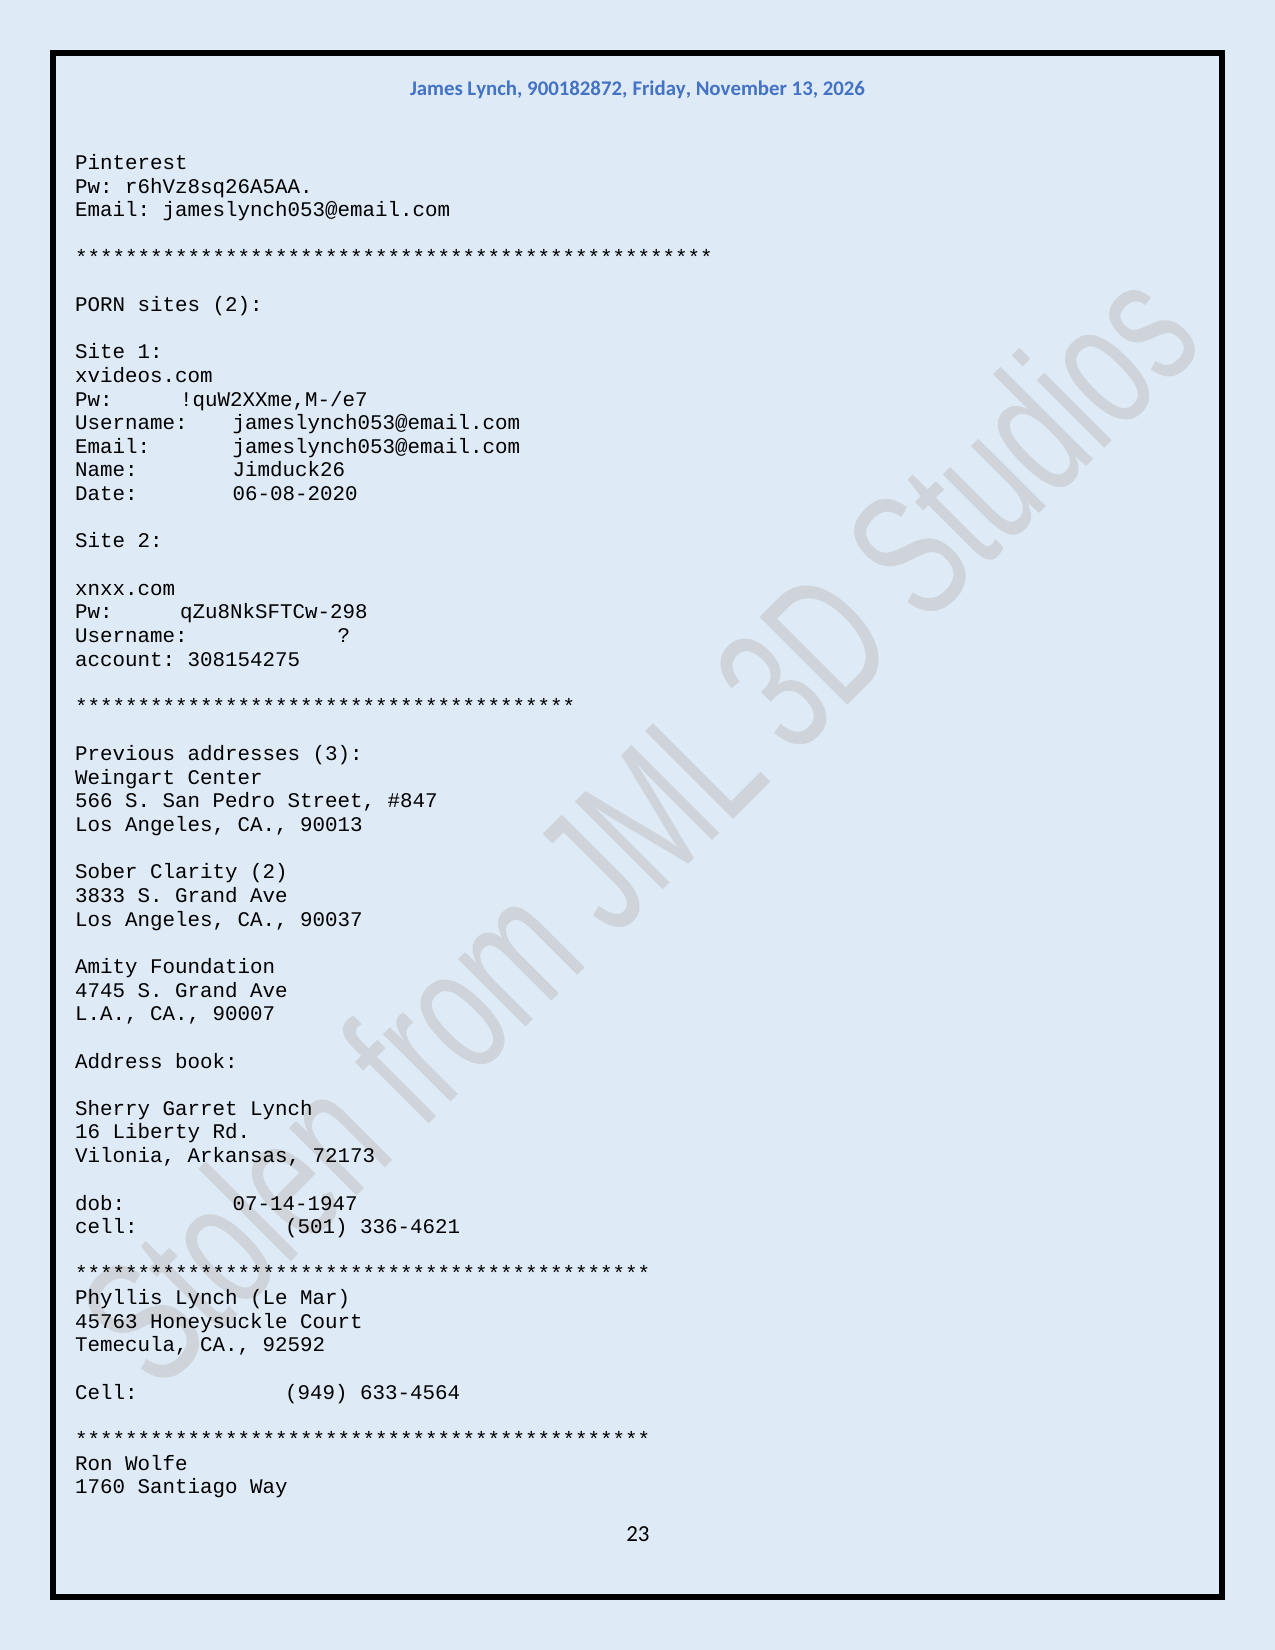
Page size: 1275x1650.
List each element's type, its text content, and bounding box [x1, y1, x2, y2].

text 16 Liberty Rd. [75, 1122, 1200, 1145]
text Los Angeles, CA., 90013 [75, 814, 1200, 838]
text Sherry Garret Lynch [75, 1098, 1200, 1122]
text Amity Foundation [75, 956, 1200, 980]
text Temecula, CA., 92592 [75, 1334, 1200, 1358]
text 45763 Honeysuckle Court [75, 1311, 1200, 1334]
text Date: 06-08-2020 [75, 483, 1200, 507]
text Email: jameslynch053@email.com [75, 199, 1200, 223]
text cell: (501) 336-4621 [75, 1216, 1200, 1240]
text Username: ? [75, 625, 1200, 649]
text 1760 Santiago Way [75, 1476, 1200, 1500]
text Site 1: [75, 341, 1200, 365]
text Ron Wolfe [75, 1453, 1200, 1476]
text Los Angeles, CA., 90037 [75, 909, 1200, 932]
text PORN sites (2): [75, 294, 1200, 318]
text Pw: qZu8NkSFTCw-298 [75, 601, 1200, 625]
text Previous addresses (3): [75, 743, 1200, 767]
text Site 2: [75, 530, 1200, 554]
text account: 308154275 [75, 649, 1200, 672]
text Pw: !quW2XXme,M-/e7 [75, 388, 1200, 412]
text Weingart Center [75, 767, 1200, 791]
text Email: jameslynch053@email.com [75, 436, 1200, 459]
text xnxx.com [75, 578, 1200, 601]
text ********************************************** [75, 1429, 1200, 1453]
text *************************************************** [75, 247, 1200, 270]
text 3833 S. Grand Ave [75, 885, 1200, 909]
text dob: 07-14-1947 [75, 1192, 1200, 1216]
text Pw: r6hVz8sq26A5AA. [75, 176, 1200, 199]
text ********************************************** [75, 1263, 1200, 1287]
text Username: jameslynch053@email.com [75, 412, 1200, 436]
text 4745 S. Grand Ave [75, 980, 1200, 1003]
text Sober Clarity (2) [75, 861, 1200, 885]
text 566 S. San Pedro Street, #847 [75, 791, 1200, 814]
text Vilonia, Arkansas, 72173 [75, 1145, 1200, 1169]
text Name: Jimduck26 [75, 459, 1200, 483]
text **************************************** [75, 696, 1200, 719]
text Address book: [75, 1051, 1200, 1074]
text Phyllis Lynch (Le Mar) [75, 1287, 1200, 1311]
text Cell: (949) 633-4564 [75, 1382, 1200, 1405]
text xvideos.com [75, 365, 1200, 388]
text L.A., CA., 90007 [75, 1003, 1200, 1027]
text Pinterest [75, 152, 1200, 176]
